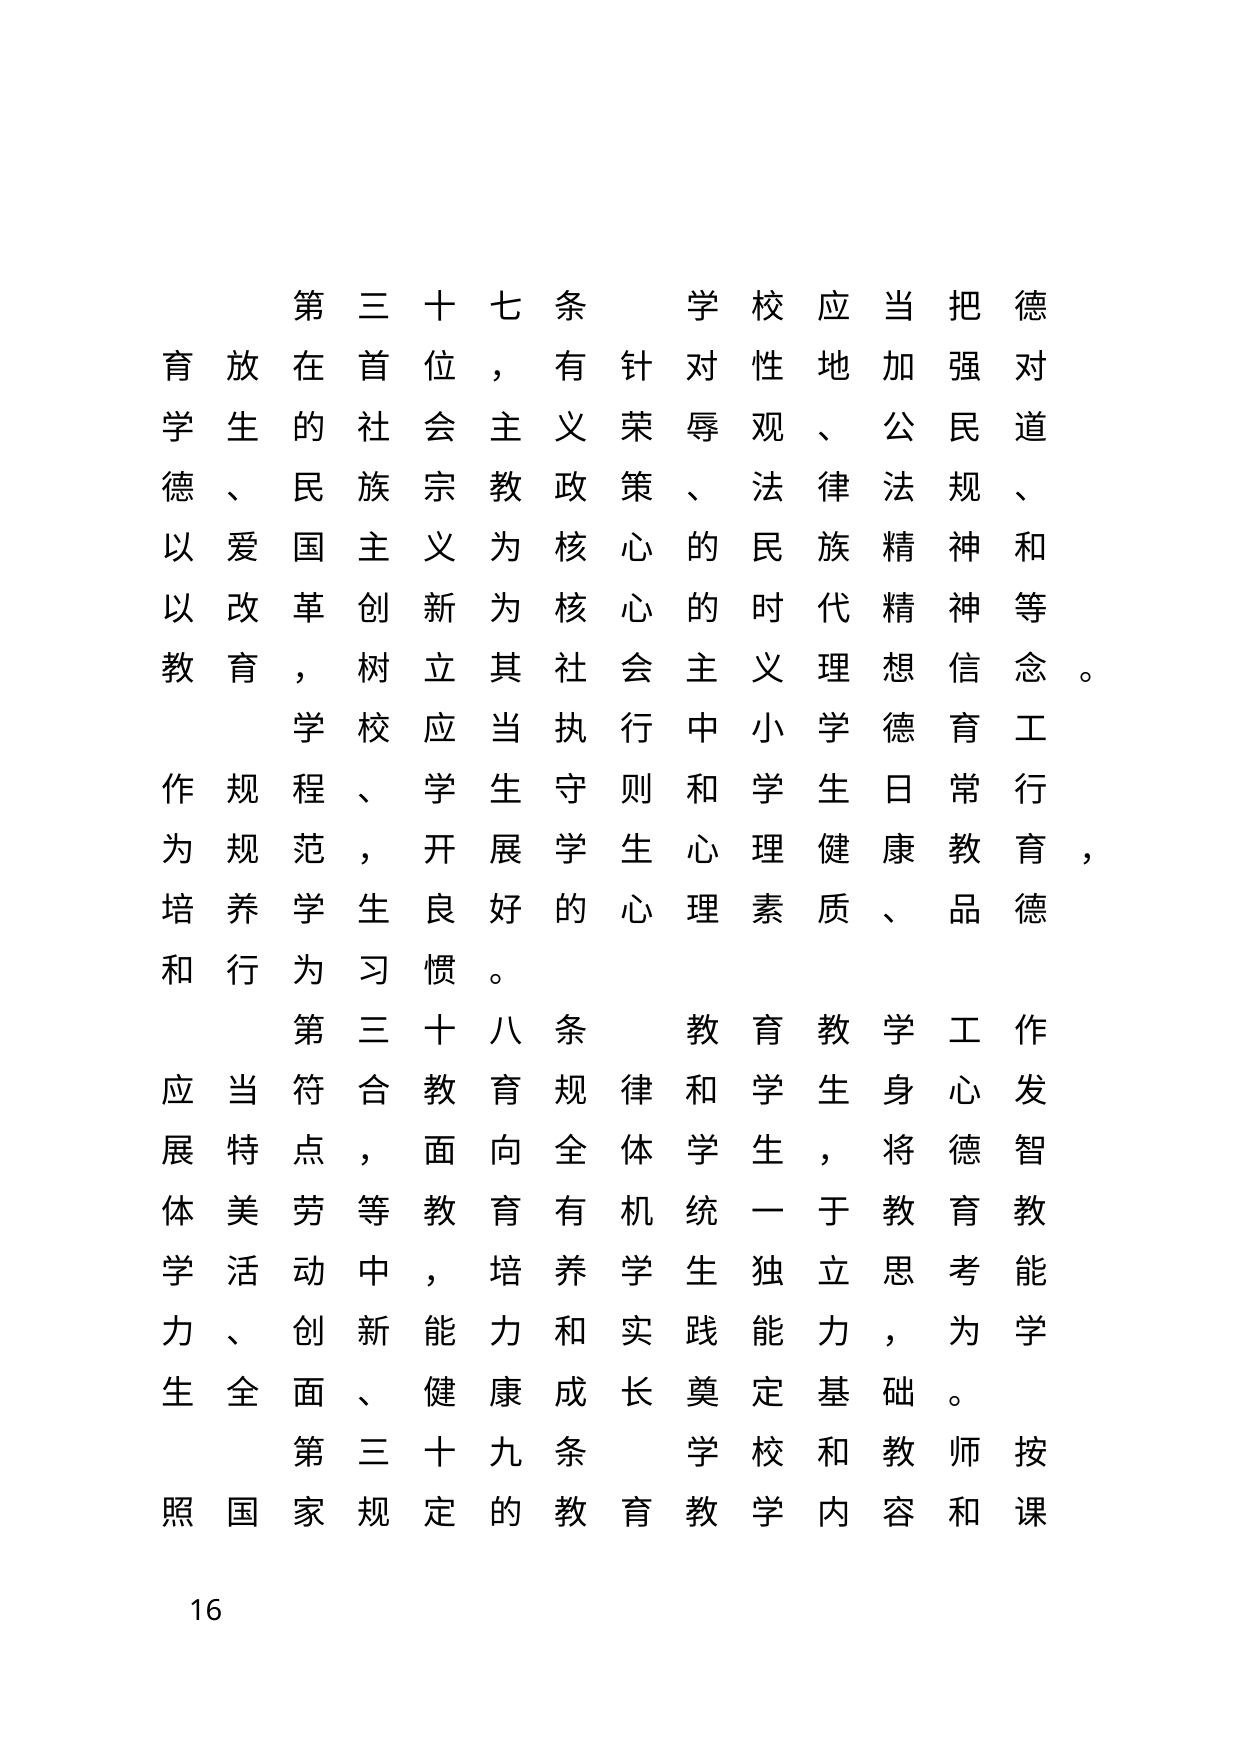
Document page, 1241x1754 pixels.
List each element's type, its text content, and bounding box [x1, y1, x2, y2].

text 第三十七条 学校应当把德育放在首位，有针对性地加强对学生的社会主义荣辱观、公民道德、民族宗教政策、法律法规、以爱国主义为核心的民族精神和以改革创新为核心的时代精神等教育，树立其社会主义理想信念。 [161, 274, 1079, 696]
text 第三十八条 教育教学工作应当符合教育规律和学生身心发展特点，面向全体学生，将德智体美劳等教育有机统一于教育教学活动中，培养学生独立思考能力、创新能力和实践能力，为学生全面、健康成长奠定基础。 [161, 998, 1079, 1420]
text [161, 1420, 1079, 1540]
text 学校应当执行中小学德育工作规程、学生守则和学生日常行为规范，开展学生心理健康教育，培养学生良好的心理素质、品德和行为习惯。 [161, 696, 1079, 998]
